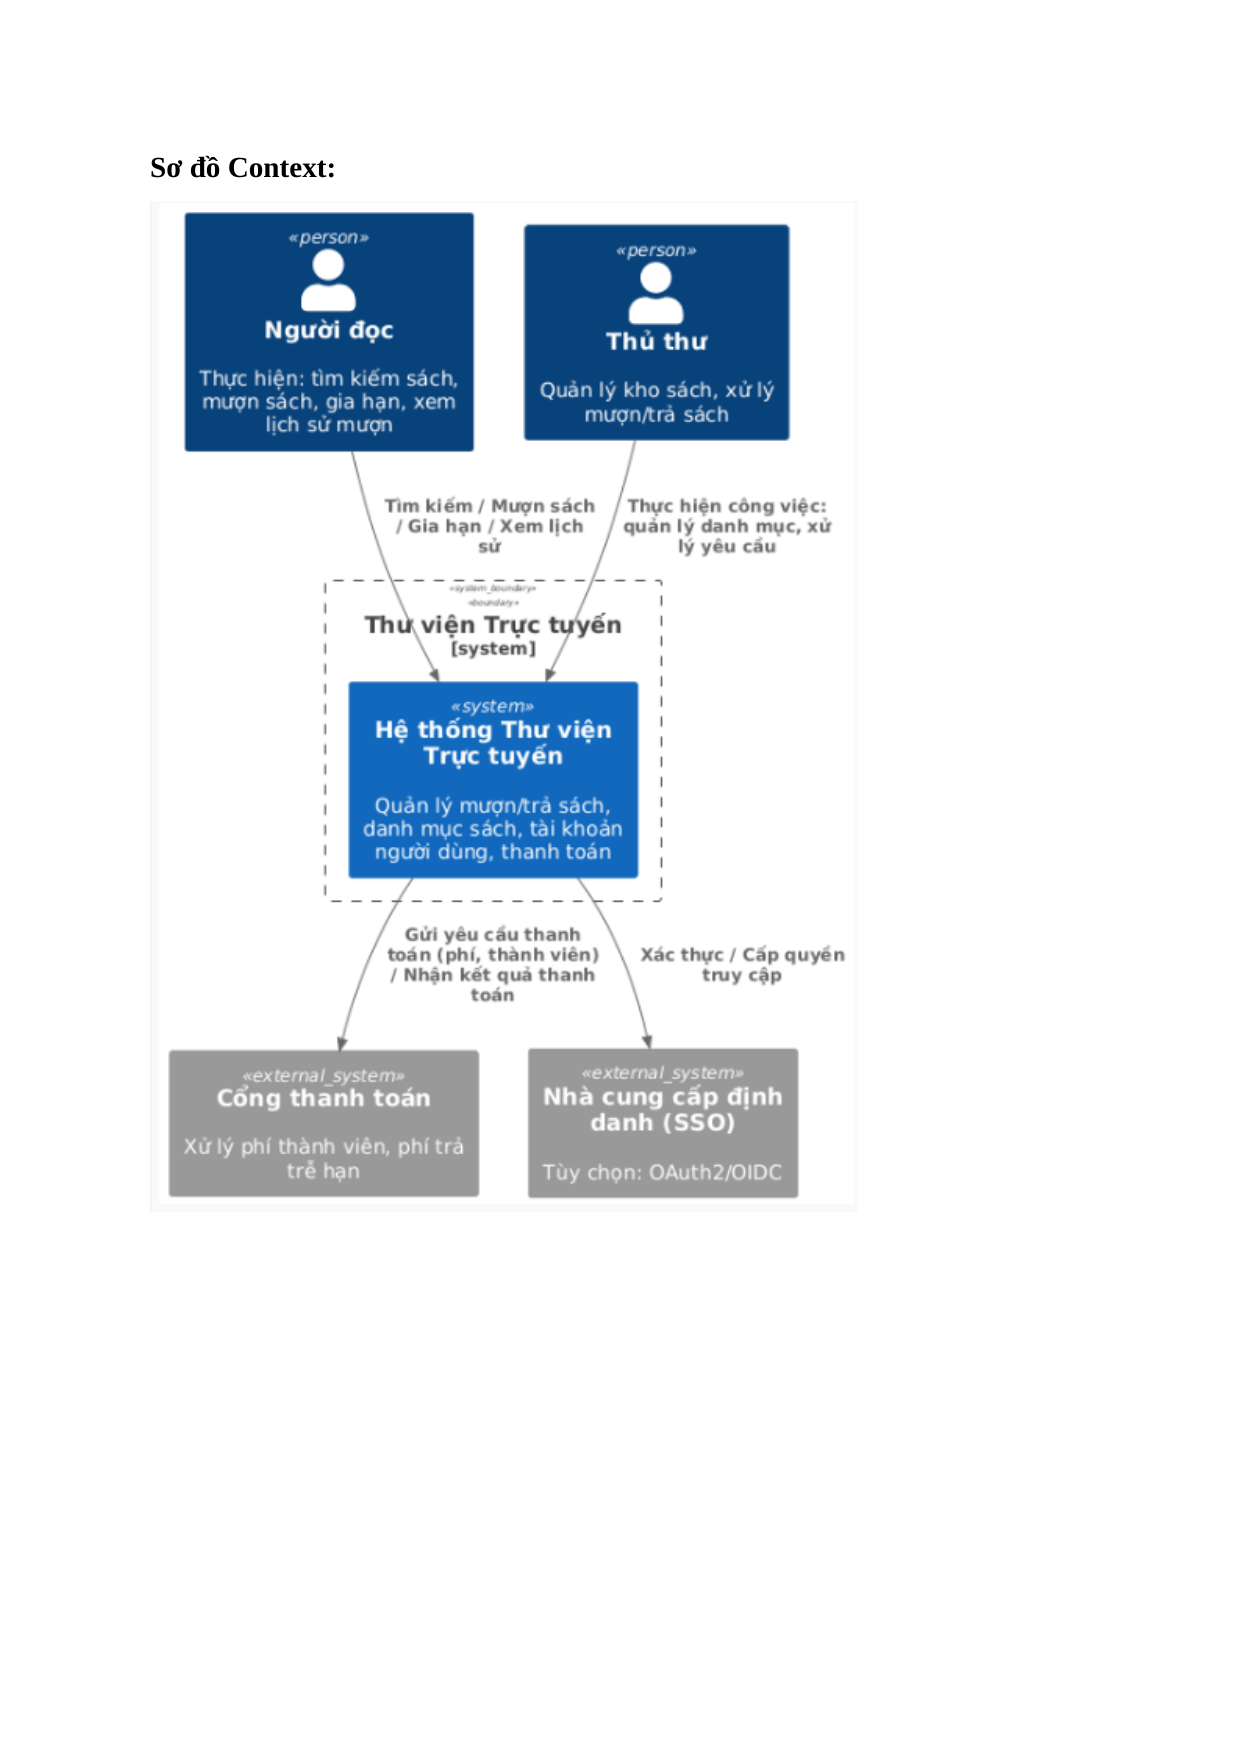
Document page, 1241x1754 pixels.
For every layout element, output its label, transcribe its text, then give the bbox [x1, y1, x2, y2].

subtitle Sơ đồ Context: [150, 150, 1090, 183]
picture [150, 201, 858, 1212]
